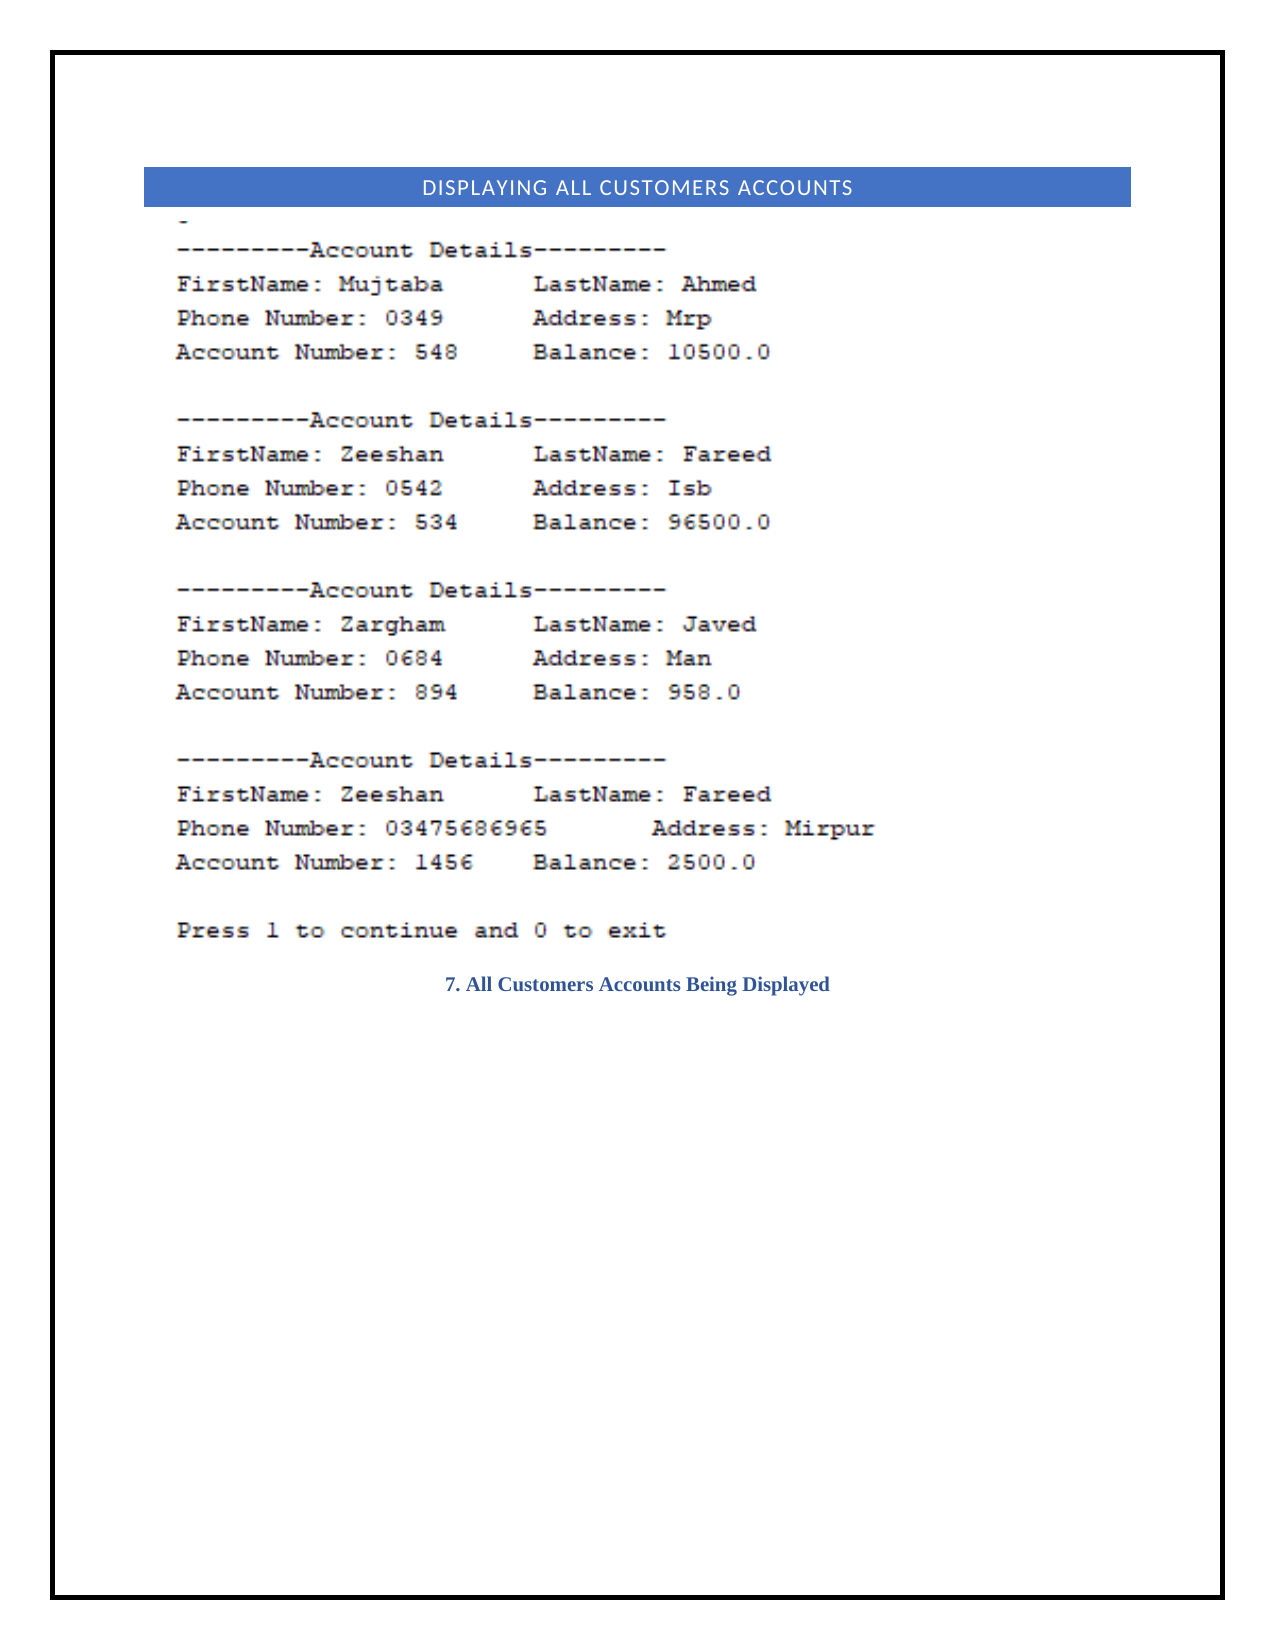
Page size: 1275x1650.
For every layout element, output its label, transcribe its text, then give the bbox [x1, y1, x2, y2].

text 7. All Customers Accounts Being Displayed [150, 972, 1125, 996]
picture [150, 221, 922, 948]
subtitle Displaying All customers accounts [150, 173, 1125, 201]
